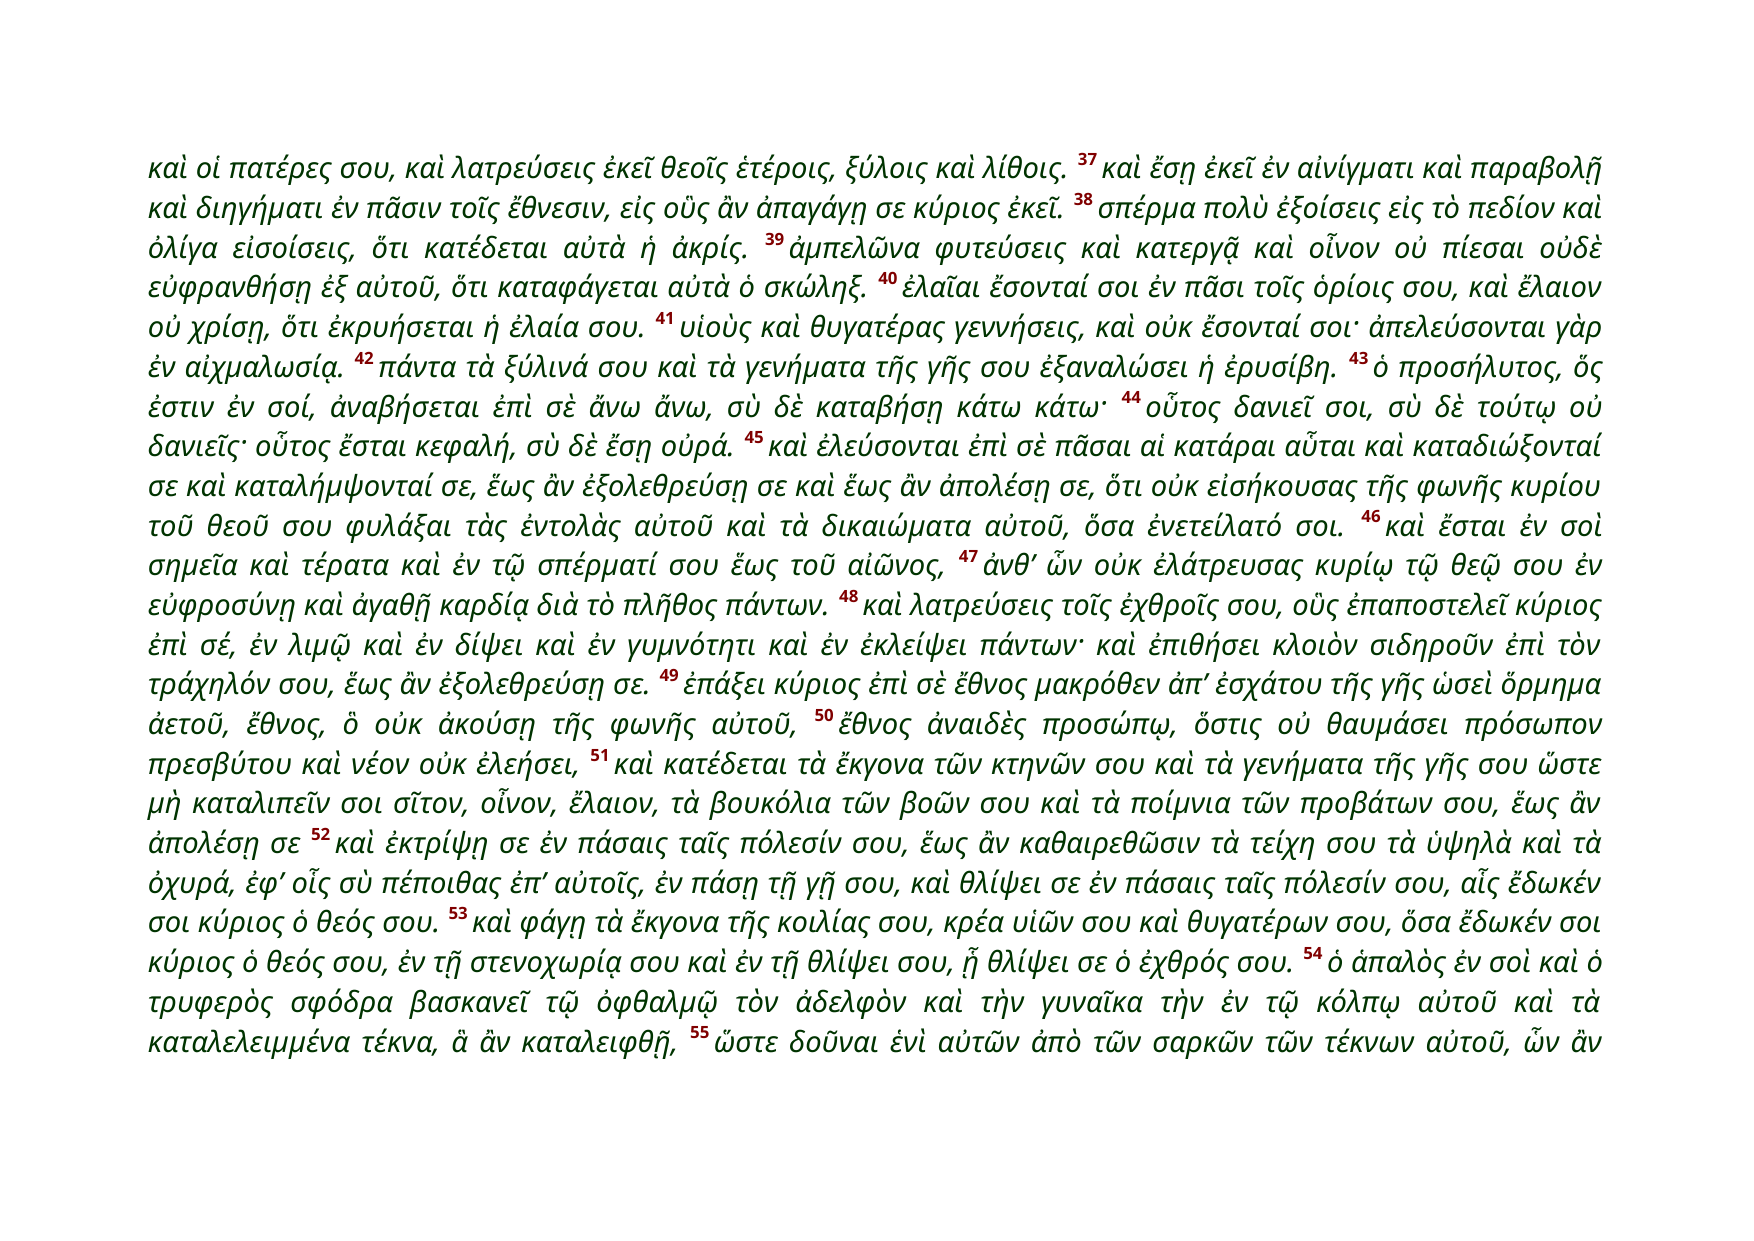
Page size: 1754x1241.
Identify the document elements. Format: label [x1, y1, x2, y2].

text [148, 148, 1606, 1061]
